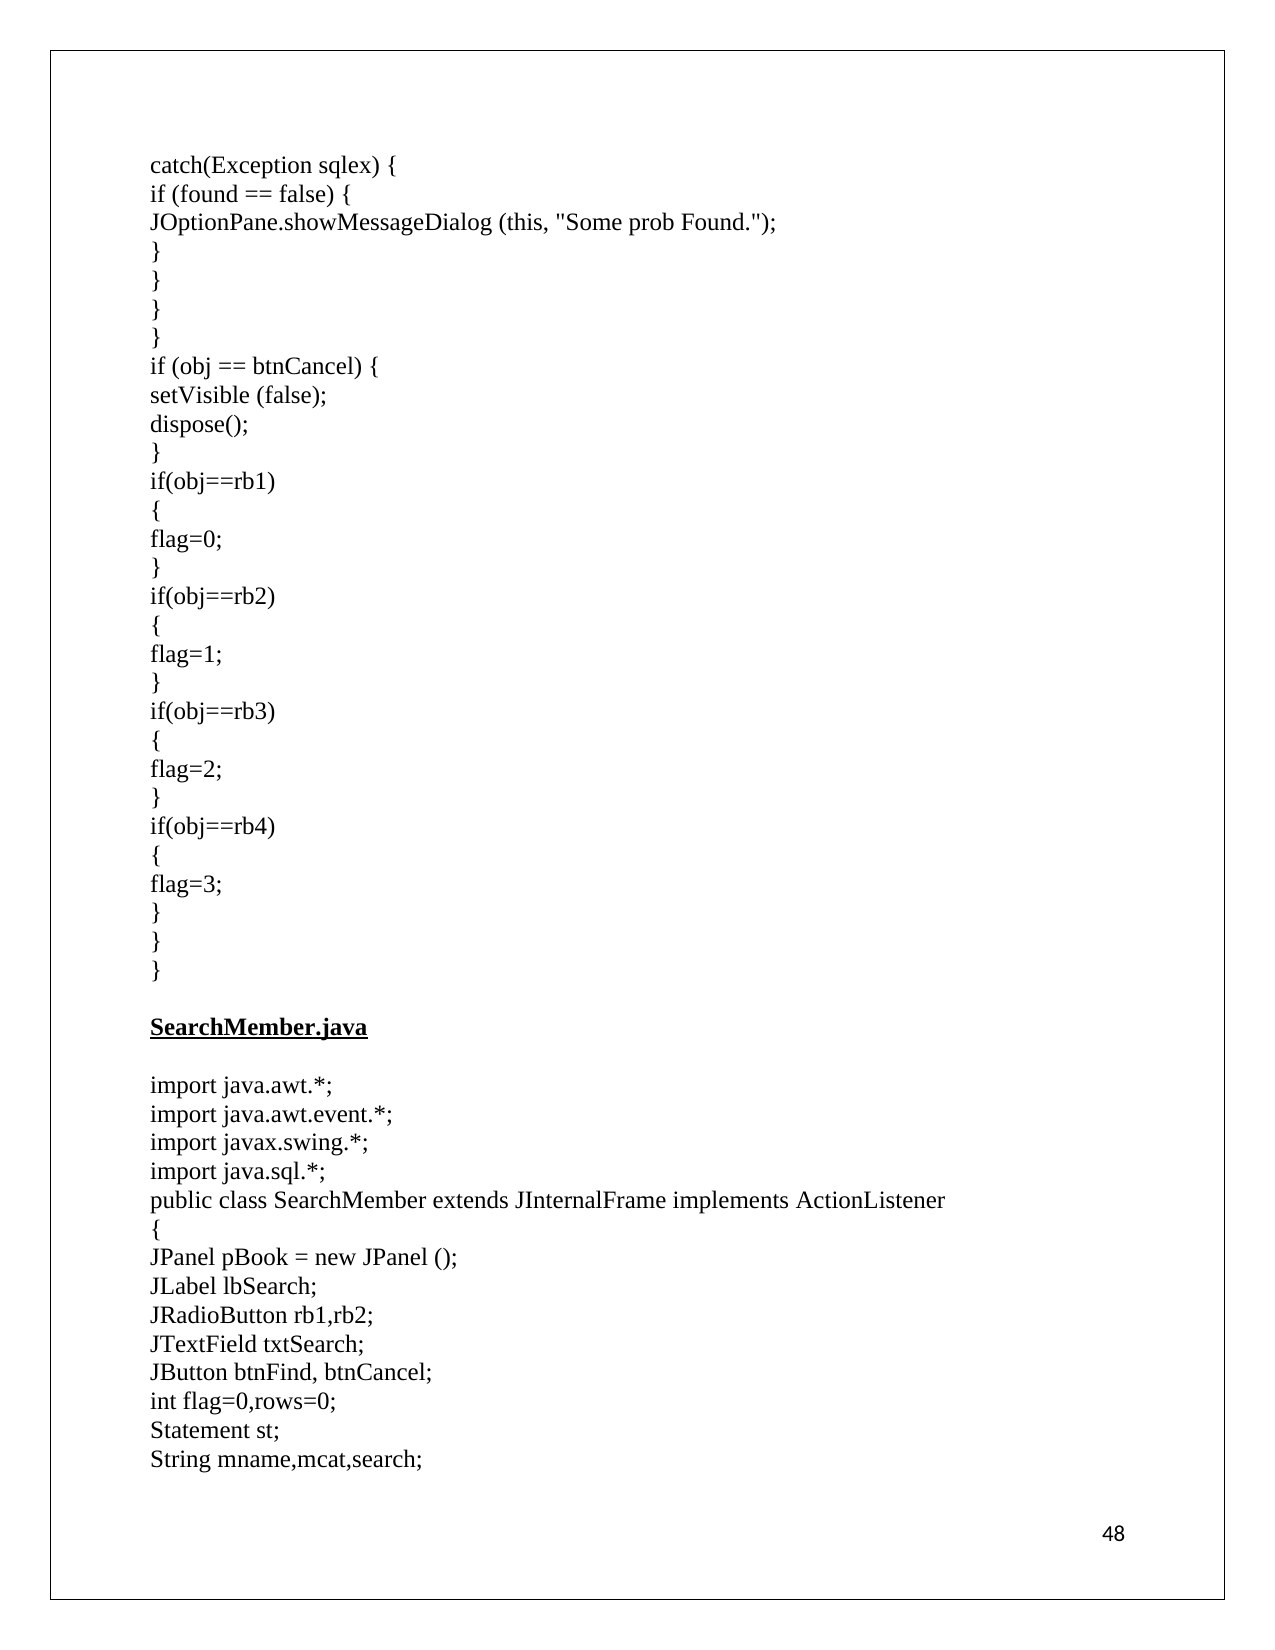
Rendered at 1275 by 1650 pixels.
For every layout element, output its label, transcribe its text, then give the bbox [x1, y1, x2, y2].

text import javax.swing.*; [150, 1127, 1125, 1156]
text } [150, 955, 1125, 984]
text { [150, 495, 1125, 524]
text if(obj==rb2) [150, 581, 1125, 610]
text public class SearchMember extends JInternalFrame implements ActionListener [150, 1185, 1125, 1214]
text } [150, 552, 1125, 581]
text } [150, 782, 1125, 811]
text JLabel lbSearch; [150, 1271, 1125, 1300]
text int flag=0,rows=0; [150, 1386, 1125, 1415]
text JPanel pBook = new JPanel (); [150, 1242, 1125, 1271]
text { [150, 610, 1125, 639]
text if (obj == btnCancel) { [150, 351, 1125, 380]
text if(obj==rb1) [150, 466, 1125, 495]
text { [150, 1214, 1125, 1242]
text { [150, 840, 1125, 869]
text } [150, 897, 1125, 926]
text JTextField txtSearch; [150, 1329, 1125, 1357]
text { [150, 725, 1125, 754]
text if (found == false) { [150, 179, 1125, 207]
text flag=1; [150, 639, 1125, 667]
text catch(Exception sqlex) { [150, 150, 1125, 179]
text flag=0; [150, 524, 1125, 552]
text } [150, 667, 1125, 696]
text if(obj==rb4) [150, 811, 1125, 840]
text Statement st; [150, 1415, 1125, 1444]
text flag=2; [150, 754, 1125, 782]
text String mname,mcat,search; [150, 1444, 1125, 1472]
text JOptionPane.showMessageDialog (this, "Some prob Found."); [150, 207, 1125, 236]
text JRadioButton rb1,rb2; [150, 1300, 1125, 1329]
text SearchMember.java [150, 1012, 1125, 1041]
text if(obj==rb3) [150, 696, 1125, 725]
text } [150, 236, 1125, 265]
text } [150, 926, 1125, 955]
text } [150, 265, 1125, 294]
text import java.awt.event.*; [150, 1099, 1125, 1127]
text } [150, 437, 1125, 466]
text dispose(); [150, 409, 1125, 437]
text import java.awt.*; [150, 1070, 1125, 1099]
text JButton btnFind, btnCancel; [150, 1357, 1125, 1386]
text setVisible (false); [150, 380, 1125, 409]
text } [150, 322, 1125, 351]
text } [150, 294, 1125, 322]
text import java.sql.*; [150, 1156, 1125, 1185]
text flag=3; [150, 869, 1125, 897]
